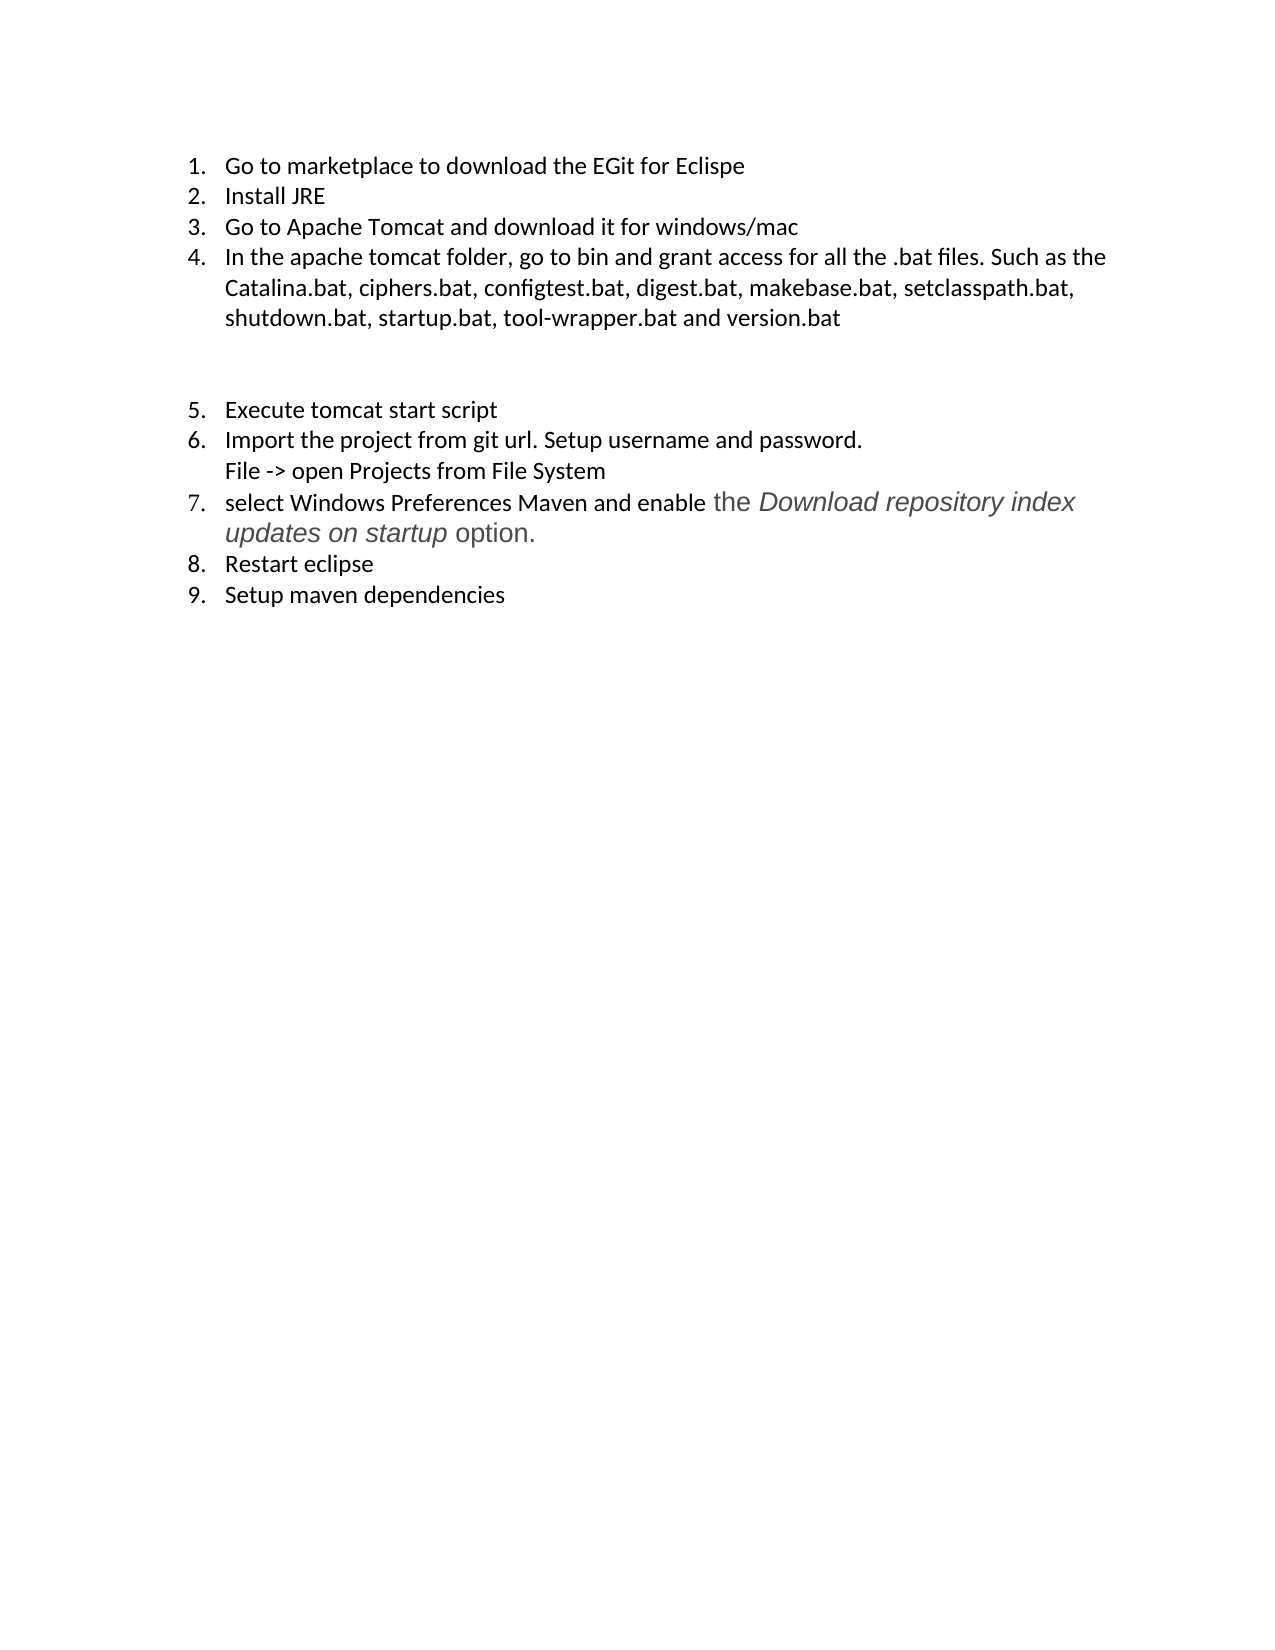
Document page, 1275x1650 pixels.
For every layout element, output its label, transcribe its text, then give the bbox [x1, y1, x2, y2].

list File -> open Projects from File System [225, 455, 1125, 486]
list Go to marketplace to download the EGit for Eclispe [187, 150, 1125, 181]
list Setup maven dependencies [187, 579, 1125, 610]
list Go to Apache Tomcat and download it for windows/mac [187, 211, 1125, 242]
list Install JRE [187, 181, 1125, 211]
list Import the project from git url. Setup username and password. [187, 425, 1125, 455]
list select Windows Preferences Maven and enable the Download repository index updates on startup option. [187, 486, 1125, 549]
list Restart eclipse [187, 549, 1125, 579]
list Execute tomcat start script [187, 394, 1125, 425]
list In the apache tomcat folder, go to bin and grant access for all the .bat files. Such as the Catalina.bat, ciphers.bat, configtest.bat, digest.bat, makebase.bat, setclasspath.bat, shutdown.bat, startup.bat, tool-wrapper.bat and version.bat [187, 242, 1125, 333]
